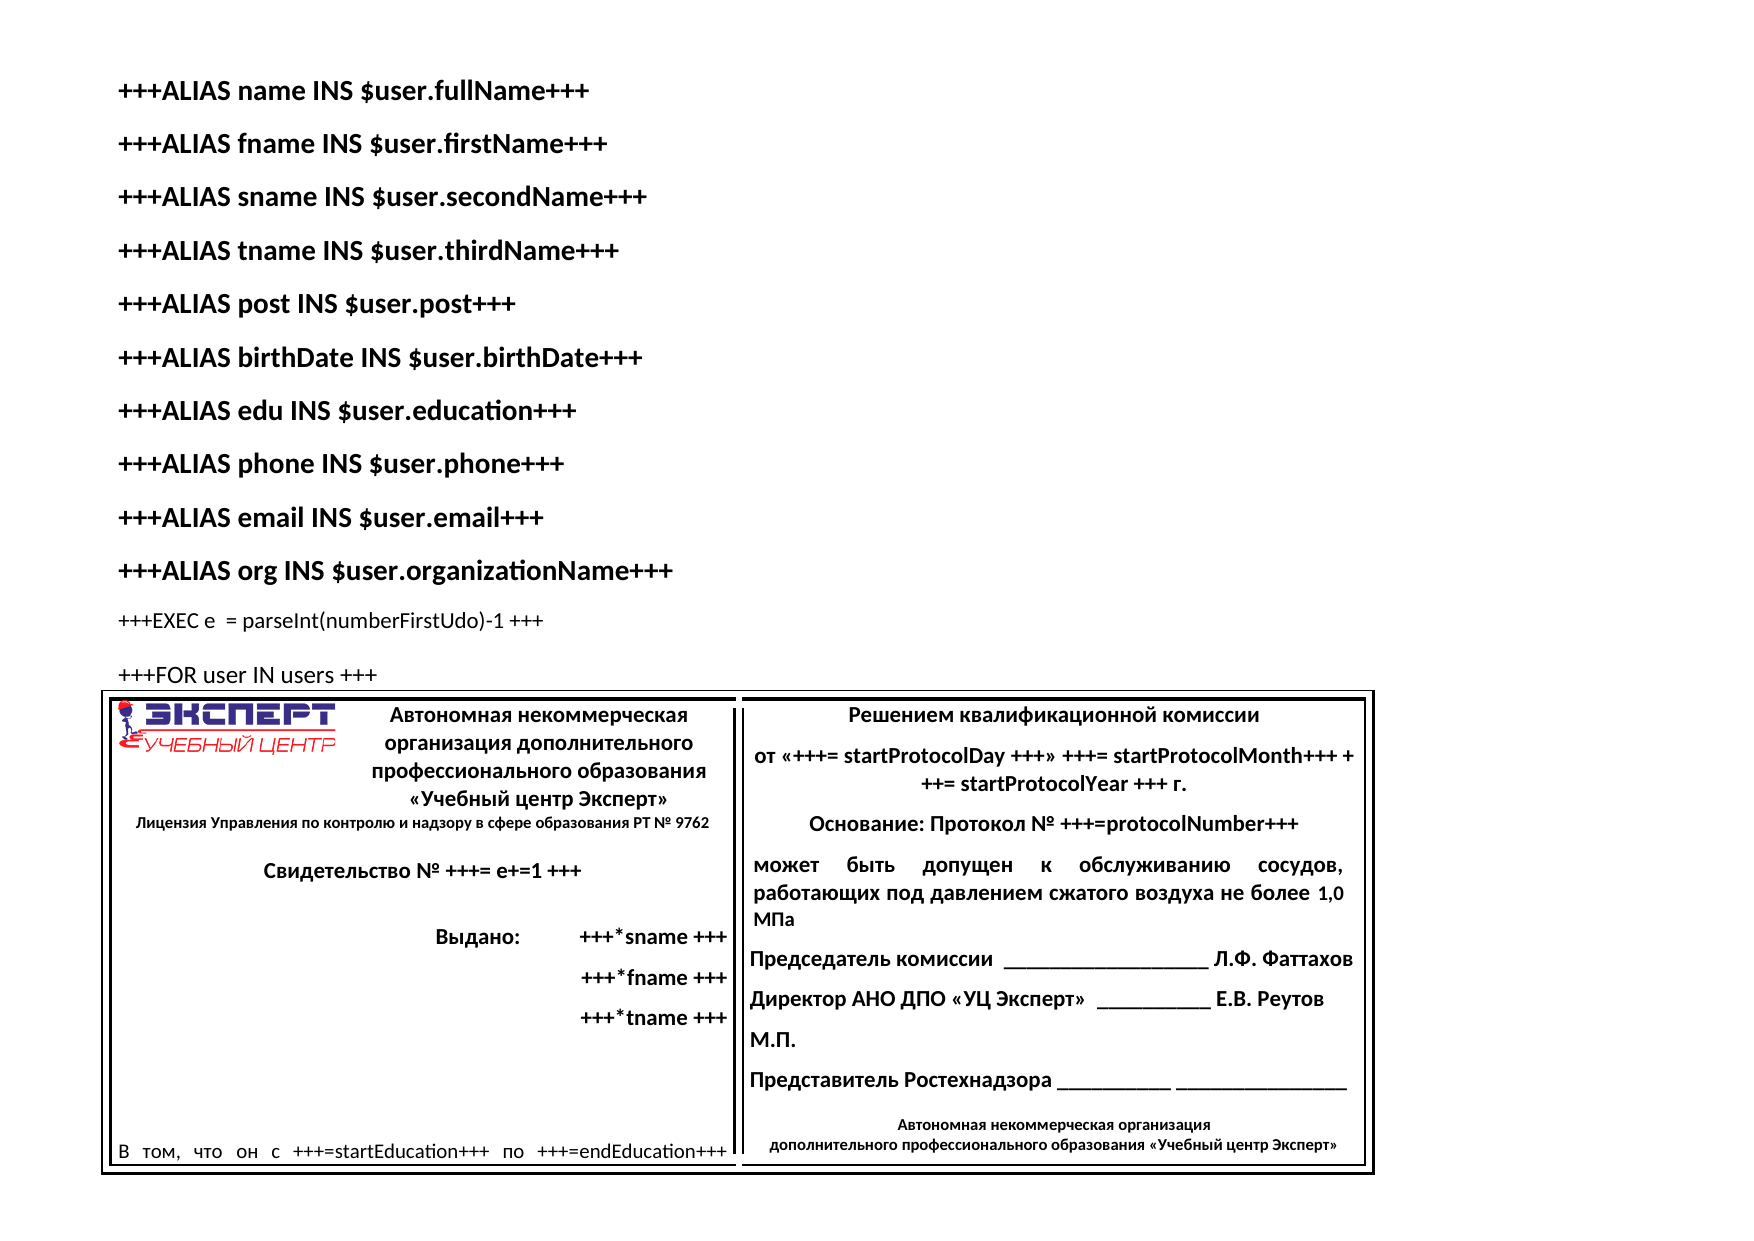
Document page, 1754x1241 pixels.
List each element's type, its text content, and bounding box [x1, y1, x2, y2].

text +++EXEC e = parseInt(numberFirstUdo)-1 +++ [118, 606, 1358, 634]
text +++ALIAS name INS $user.fullName+++ [118, 72, 1358, 107]
text +++FOR user IN users +++ [118, 659, 1358, 689]
text +++ALIAS edu INS $user.education+++ [118, 392, 1358, 428]
text +++ALIAS post INS $user.post+++ [118, 285, 1358, 321]
text +++ALIAS email INS $user.email+++ [118, 499, 1358, 535]
text +++ALIAS phone INS $user.phone+++ [118, 446, 1358, 481]
text +++ALIAS fname INS $user.firstName+++ [118, 125, 1358, 161]
picture [118, 700, 336, 755]
text +++ALIAS sname INS $user.secondName+++ [118, 178, 1358, 214]
text +++ALIAS org INS $user.organizationName+++ [118, 552, 1358, 588]
text +++ALIAS birthDate INS $user.birthDate+++ [118, 339, 1358, 374]
text +++ALIAS tname INS $user.thirdName+++ [118, 232, 1358, 267]
